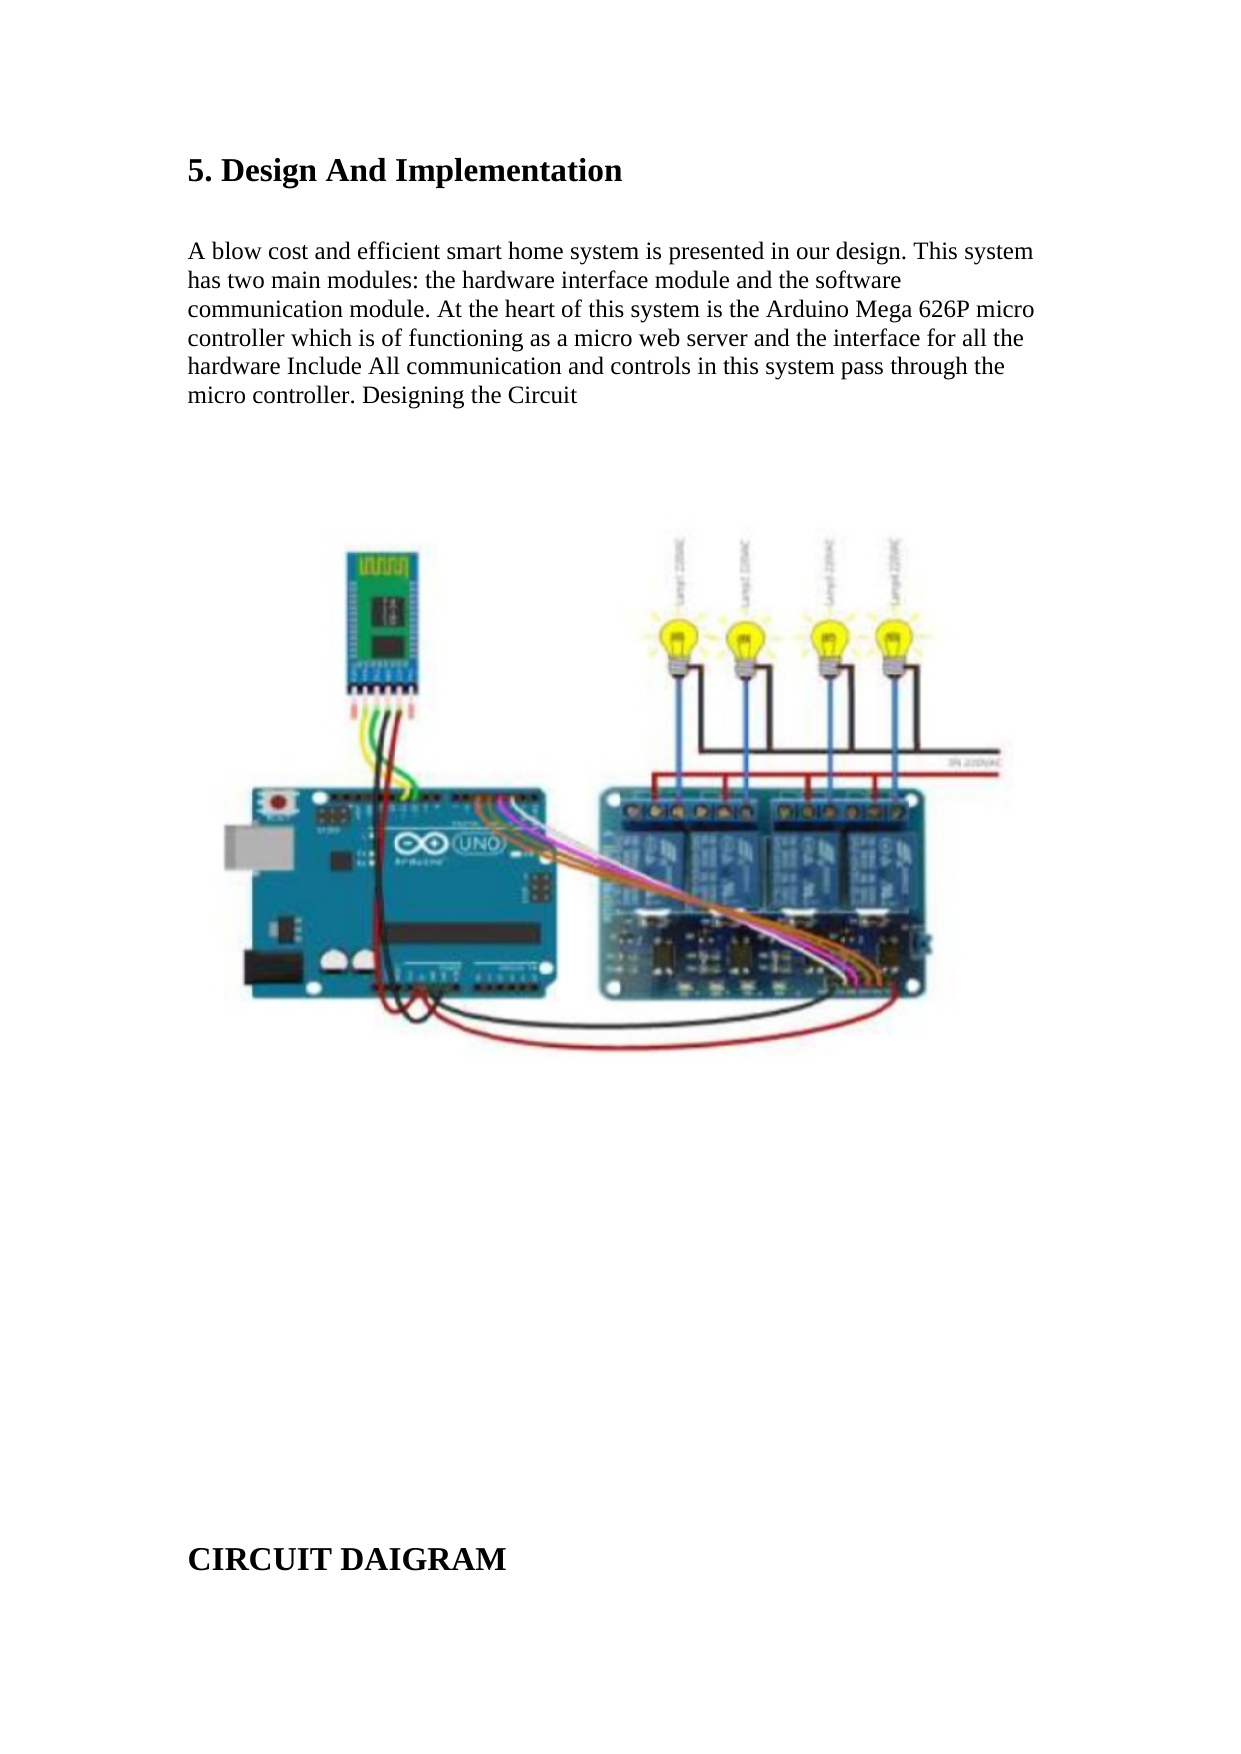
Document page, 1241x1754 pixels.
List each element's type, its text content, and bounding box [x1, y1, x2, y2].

list A blow cost and efficient smart home system is presented in our design. This system has two main modules: the hardware interface module and the software communication module. At the heart of this system is the Arduino Mega 626P micro controller which is of functioning as a micro web server and the interface for all the hardware Include All communication and controls in this system pass through the micro controller. Designing the Circuit [187, 236, 1053, 409]
picture [187, 505, 1015, 1064]
text CIRCUIT DAIGRAM [187, 1539, 1053, 1577]
list Design And Implementation [187, 150, 1053, 188]
